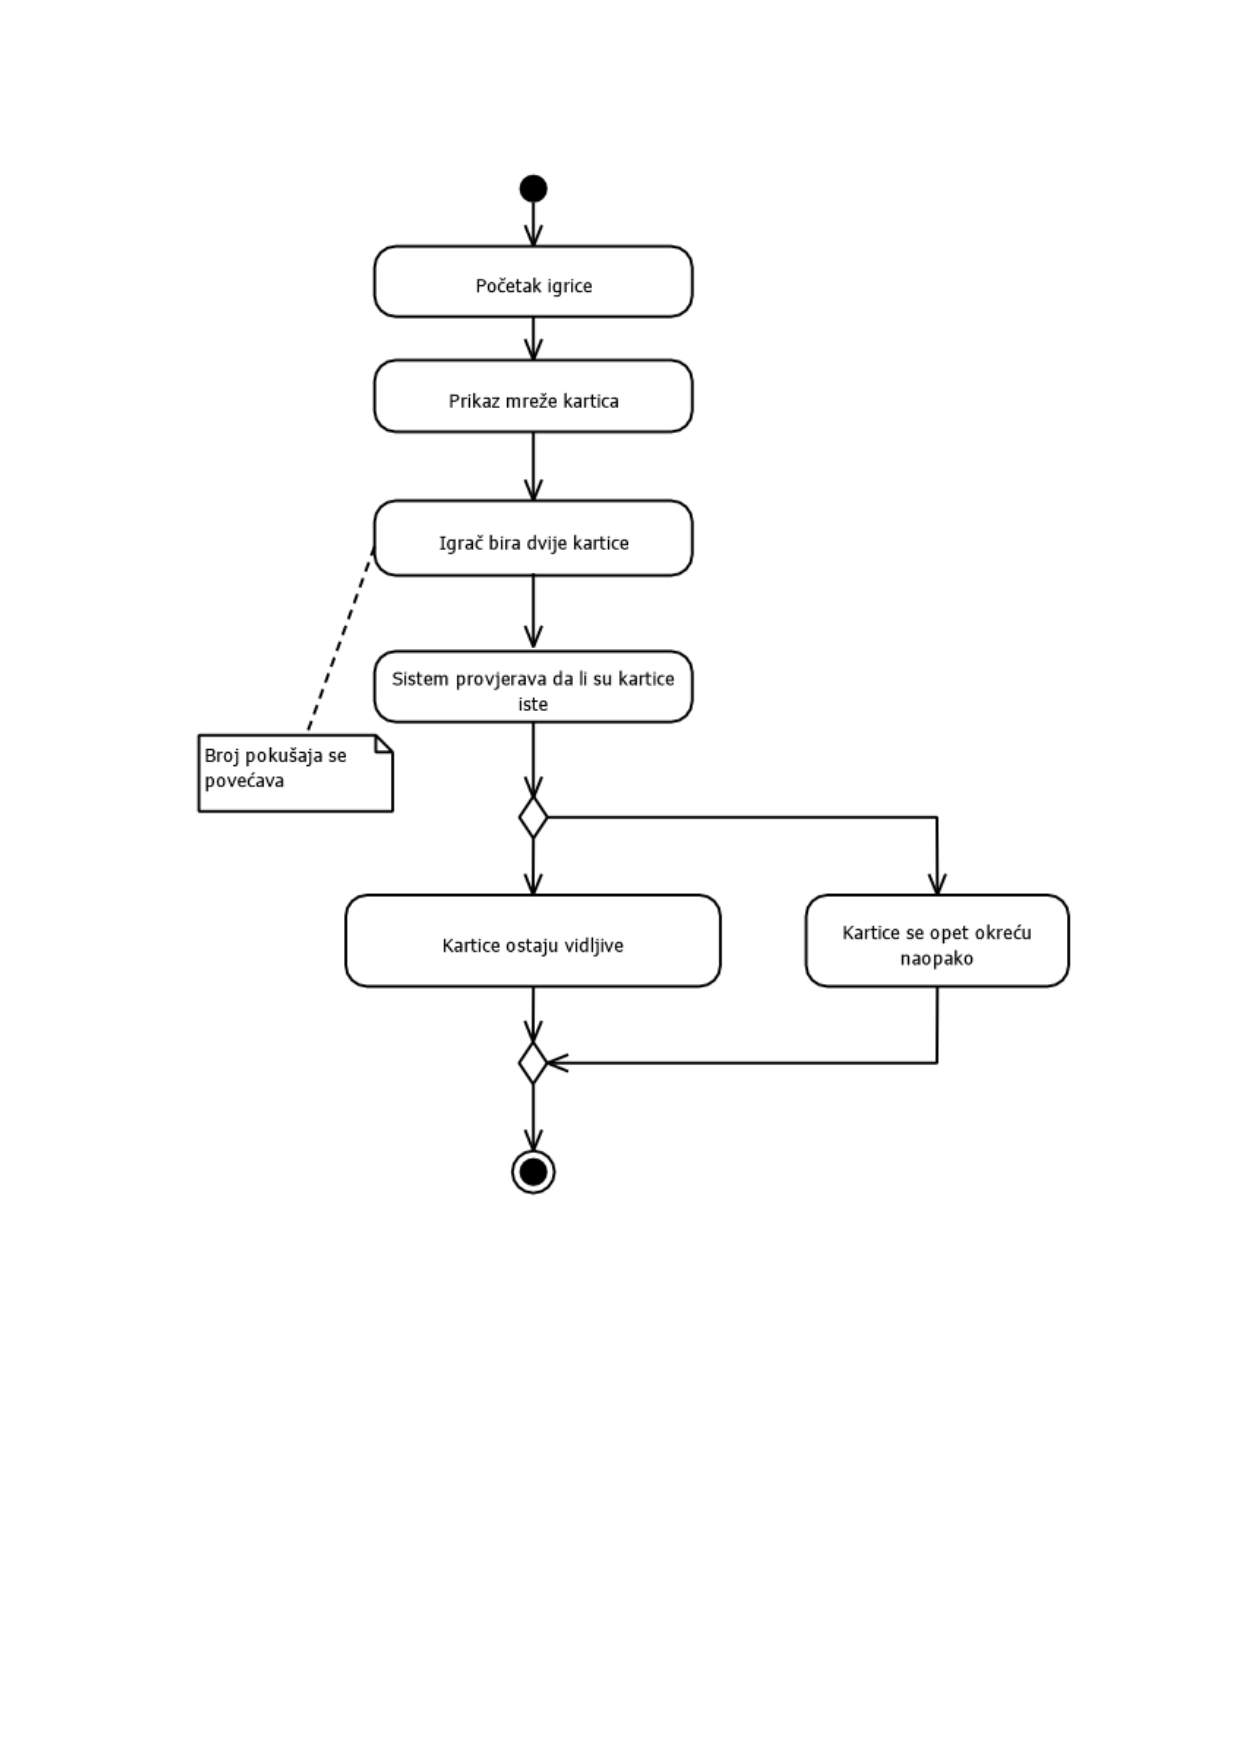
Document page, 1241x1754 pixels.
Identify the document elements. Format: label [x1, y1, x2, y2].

picture [150, 150, 1125, 1248]
